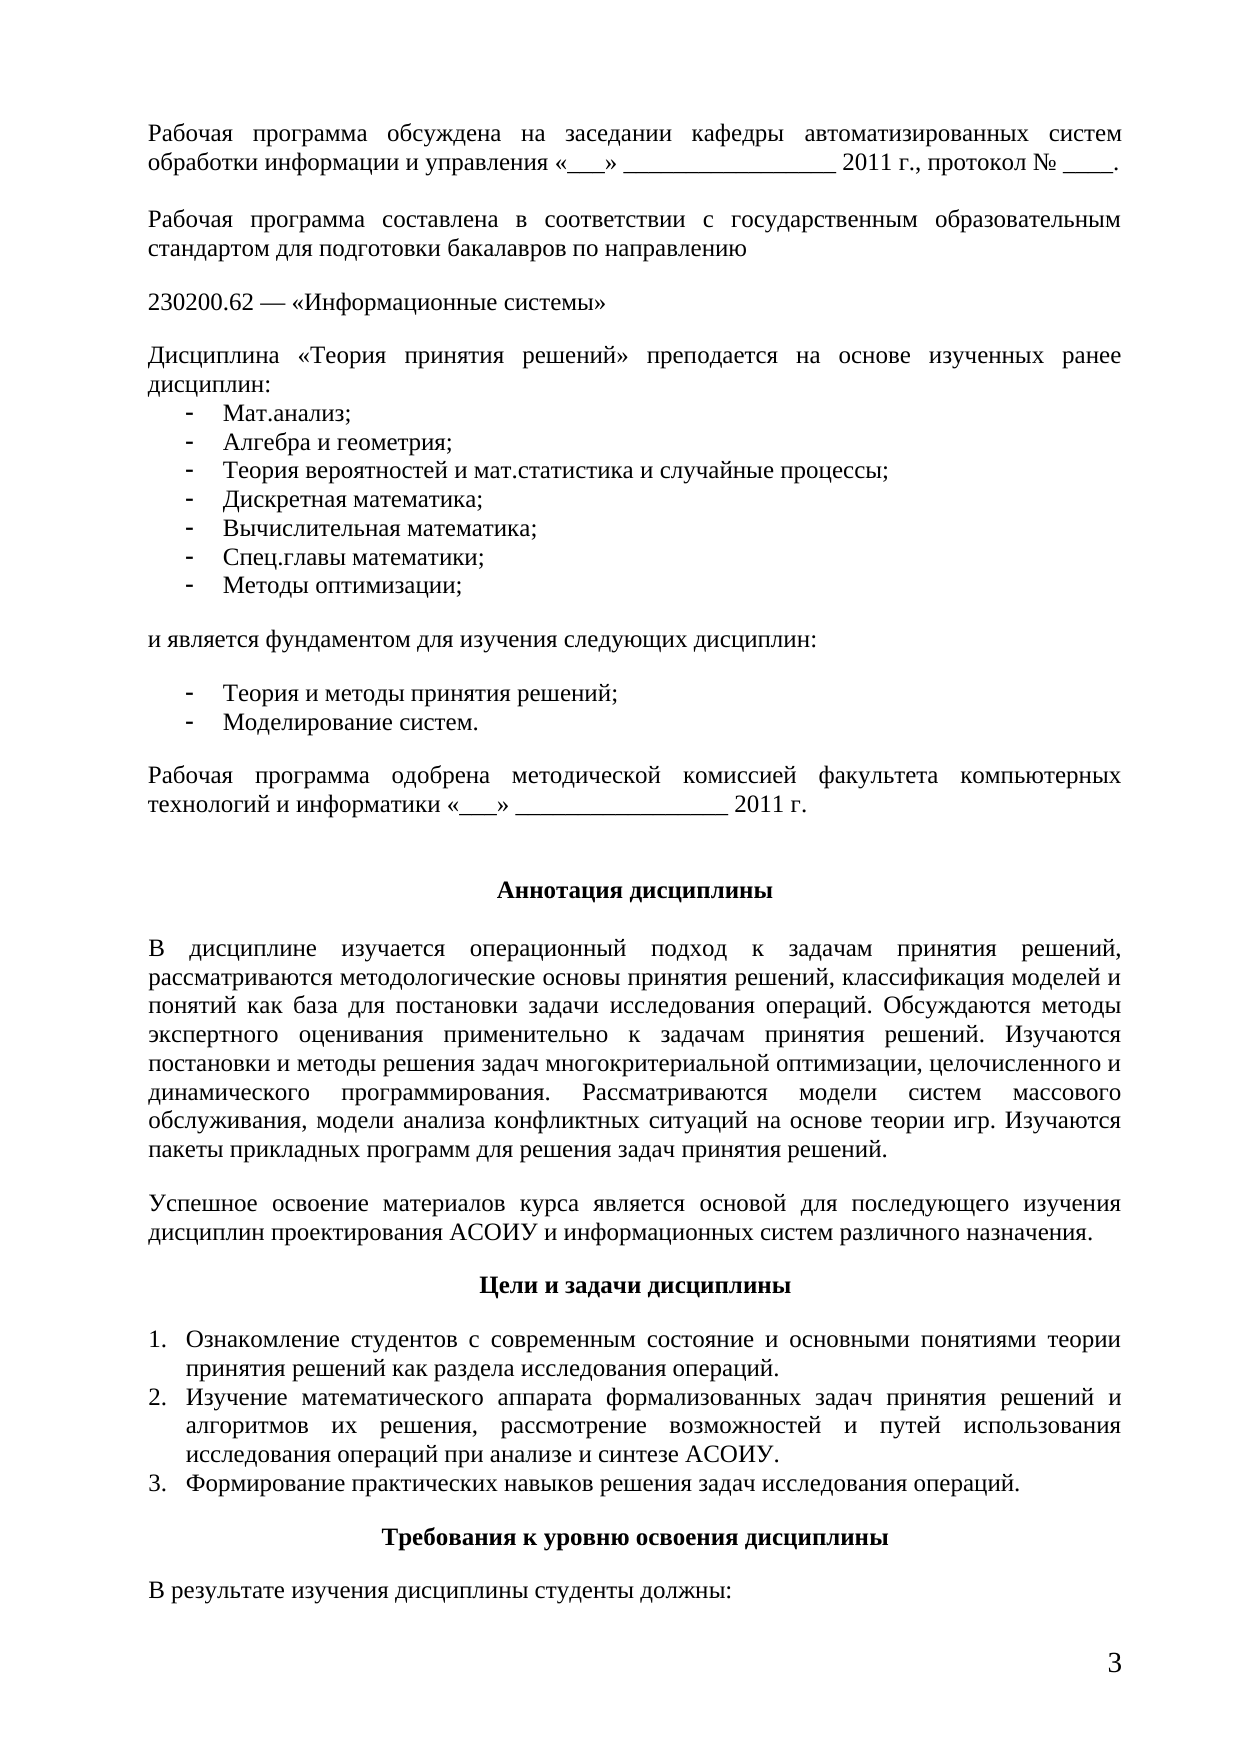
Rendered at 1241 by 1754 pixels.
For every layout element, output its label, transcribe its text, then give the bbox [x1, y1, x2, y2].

list Спец.главы математики; [185, 542, 1122, 571]
list Ознакомление студентов с современным состояние и основными понятиями теории принятия решений как раздела исследования операций. [148, 1324, 1122, 1382]
text 230200.62 — «Информационные системы» [148, 287, 1122, 316]
list Методы оптимизации; [185, 571, 1122, 599]
subtitle Рабочая программа обсуждена на заседании кафедры автоматизированных систем обработки информации и управления «___» _________________ 2011 г., протокол № ____. [148, 118, 1122, 176]
list Формирование практических навыков решения задач исследования операций. [148, 1468, 1122, 1497]
text Дисциплина «Теория принятия решений» преподается на основе изученных ранее дисциплин: [148, 341, 1122, 398]
list Теория и методы принятия решений; [185, 678, 1122, 707]
list Алгебра и геометрия; [185, 427, 1122, 456]
text В дисциплине изучается операционный подход к задачам принятия решений, рассматриваются методологические основы принятия решений, классификация моделей и понятий как база для постановки задачи исследования операций. Обсуждаются методы экспертного оценивания применительно к задачам принятия решений. Изучаются постановки и методы решения задач многокритериальной оптимизации, целочисленного и динамического программирования. Рассматриваются модели систем массового обслуживания, модели анализа конфликтных ситуаций на основе теории игр. Изучаются пакеты прикладных программ для решения задач принятия решений. [148, 933, 1122, 1163]
text Требования к уровню освоения дисциплины [148, 1522, 1122, 1551]
list Дискретная математика; [185, 484, 1122, 513]
list Мат.анализ; [185, 398, 1122, 427]
list Вычислительная математика; [185, 513, 1122, 542]
text В результате изучения дисциплины студенты должны: [148, 1576, 1122, 1604]
list Моделирование систем. [185, 707, 1122, 736]
subtitle Рабочая программа составлена в соответствии с государственным образовательным стандартом для подготовки бакалавров по направлению [148, 204, 1122, 262]
text Цели и задачи дисциплины [148, 1271, 1122, 1299]
subtitle Аннотация дисциплины [148, 876, 1122, 904]
list Теория вероятностей и мат.статистика и случайные процессы; [185, 456, 1122, 484]
text и является фундаментом для изучения следующих дисциплин: [148, 624, 1122, 653]
text Успешное освоение материалов курса является основой для последующего изучения дисциплин проектирования АСОИУ и информационных систем различного назначения. [148, 1188, 1122, 1246]
list Изучение математического аппарата формализованных задач принятия решений и алгоритмов их решения, рассмотрение возможностей и путей использования исследования операций при анализе и синтезе АСОИУ. [148, 1382, 1122, 1468]
text Рабочая программа одобрена методической комиссией факультета компьютерных технологий и информатики «___» _________________ 2011 г. [148, 761, 1122, 818]
